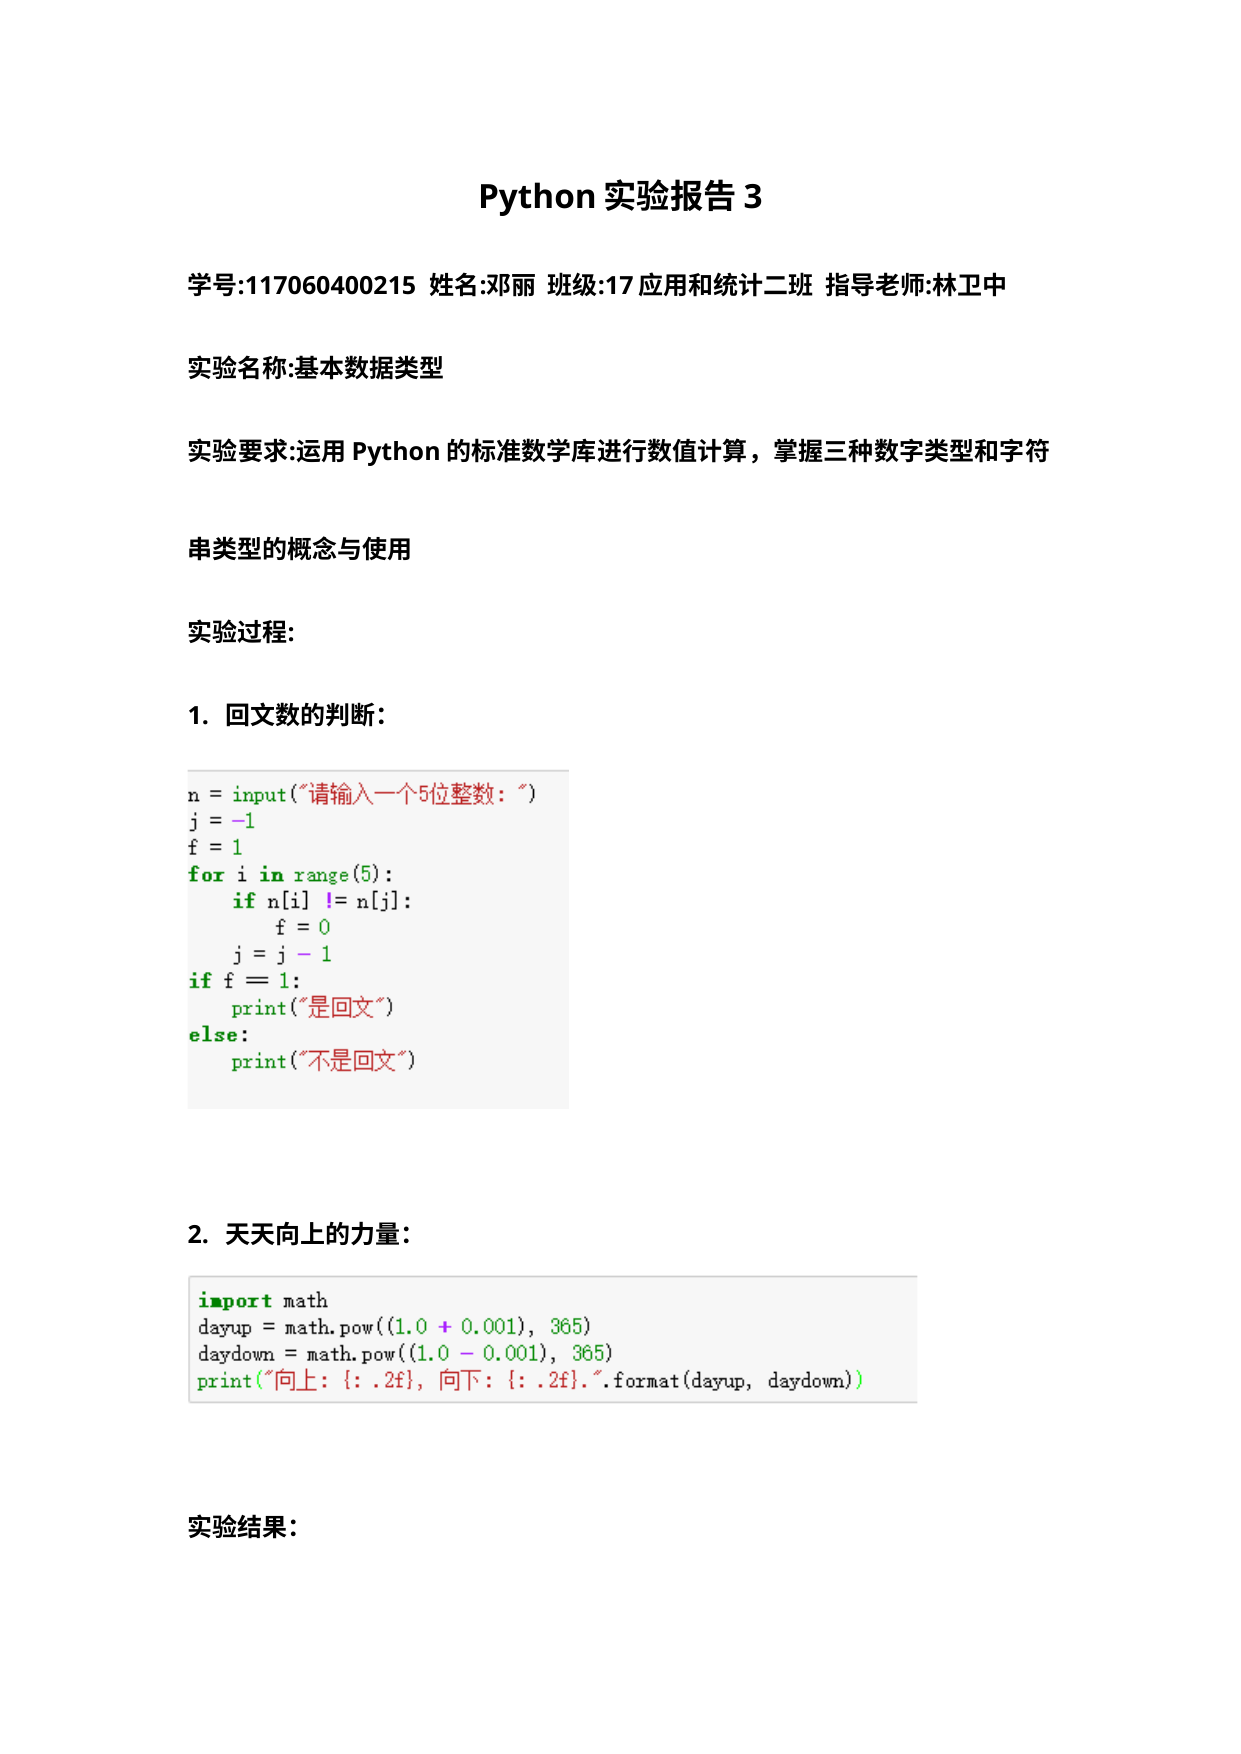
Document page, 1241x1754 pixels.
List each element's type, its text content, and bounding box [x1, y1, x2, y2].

text 实验要求:运用Python的标准数学库进行数值计算，掌握三种数字类型和字符串类型的概念与使用 [187, 417, 1053, 580]
text Python实验报告3 [187, 162, 1053, 227]
picture [187, 1265, 918, 1405]
list 回文数的判断： [187, 681, 1053, 746]
list 天天向上的力量： [187, 1200, 1053, 1265]
text 实验过程: [187, 598, 1053, 663]
text 实验结果： [187, 1493, 1053, 1558]
picture [187, 764, 569, 1109]
text 实验名称:基本数据类型 [187, 334, 1053, 399]
text 学号:117060400215 姓名:邓丽 班级:17应用和统计二班 指导老师:林卫中 [187, 251, 1053, 316]
